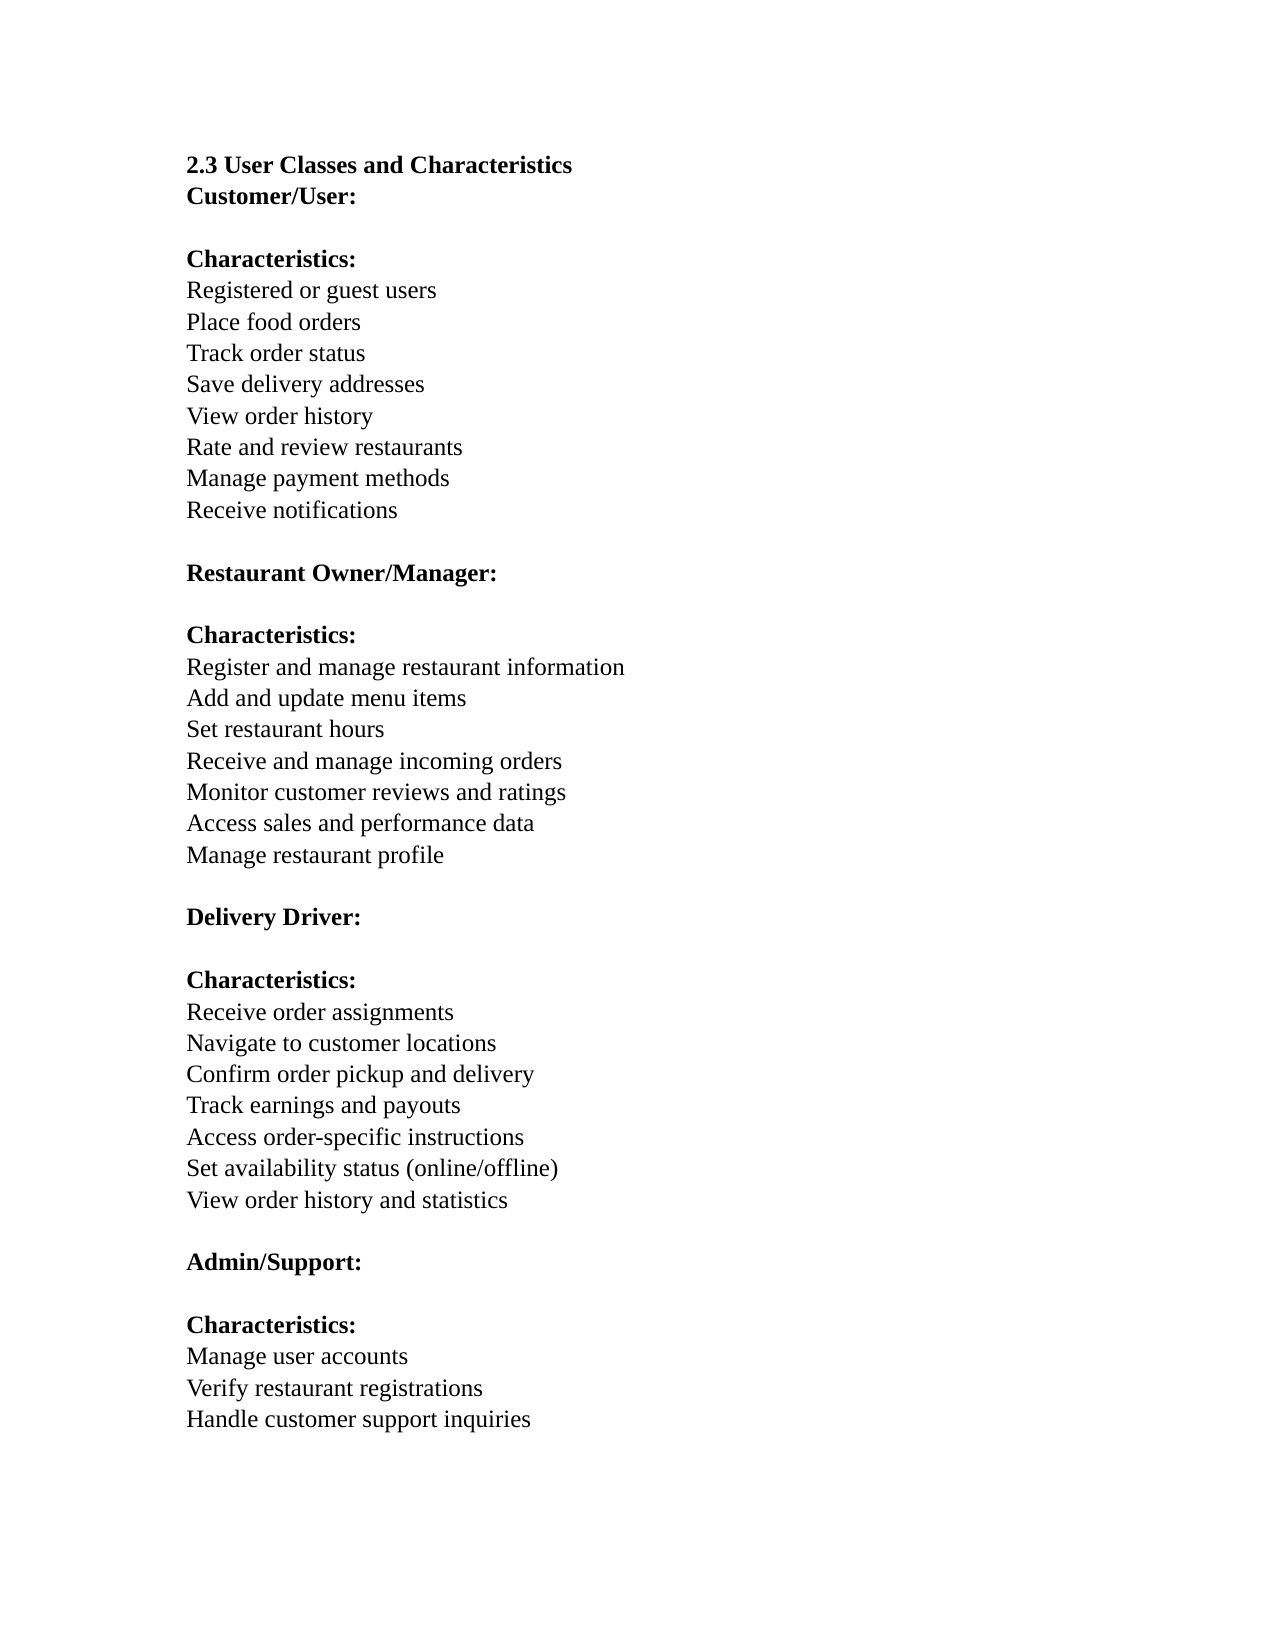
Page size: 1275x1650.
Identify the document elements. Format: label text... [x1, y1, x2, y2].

subtitle Monitor customer reviews and ratings [186, 777, 1030, 806]
subtitle Save delivery addresses [186, 369, 1030, 398]
subtitle Manage user accounts [186, 1341, 1030, 1370]
subtitle Place food orders [186, 307, 1030, 336]
subtitle Access order-specific instructions [186, 1122, 1030, 1151]
subtitle Customer/User: [186, 181, 1030, 210]
subtitle Add and update menu items [186, 683, 1030, 712]
subtitle Registered or guest users [186, 275, 1030, 304]
subtitle Track earnings and payouts [186, 1091, 1030, 1119]
subtitle Navigate to customer locations [186, 1028, 1030, 1057]
subtitle Register and manage restaurant information [186, 652, 1030, 680]
subtitle Track order status [186, 338, 1030, 367]
subtitle Manage payment methods [186, 463, 1030, 492]
subtitle Characteristics: [186, 1310, 1030, 1339]
subtitle Characteristics: [186, 965, 1030, 994]
subtitle Set availability status (online/offline) [186, 1153, 1030, 1182]
subtitle Receive notifications [186, 495, 1030, 524]
subtitle View order history [186, 401, 1030, 429]
subtitle Receive and manage incoming orders [186, 746, 1030, 774]
subtitle Manage restaurant profile [186, 840, 1030, 868]
subtitle Delivery Driver: [186, 902, 1030, 931]
subtitle Characteristics: [186, 620, 1030, 649]
subtitle Verify restaurant registrations [186, 1373, 1030, 1402]
subtitle Restaurant Owner/Manager: [186, 558, 1030, 586]
subtitle View order history and statistics [186, 1185, 1030, 1213]
subtitle Set restaurant hours [186, 714, 1030, 743]
subtitle Admin/Support: [186, 1247, 1030, 1276]
subtitle Receive order assignments [186, 997, 1030, 1025]
subtitle Characteristics: [186, 244, 1030, 273]
subtitle Rate and review restaurants [186, 432, 1030, 461]
subtitle 2.3 User Classes and Characteristics [186, 150, 1030, 179]
subtitle Handle customer support inquiries [186, 1404, 1030, 1433]
subtitle Confirm order pickup and delivery [186, 1059, 1030, 1088]
subtitle Access sales and performance data [186, 808, 1030, 837]
